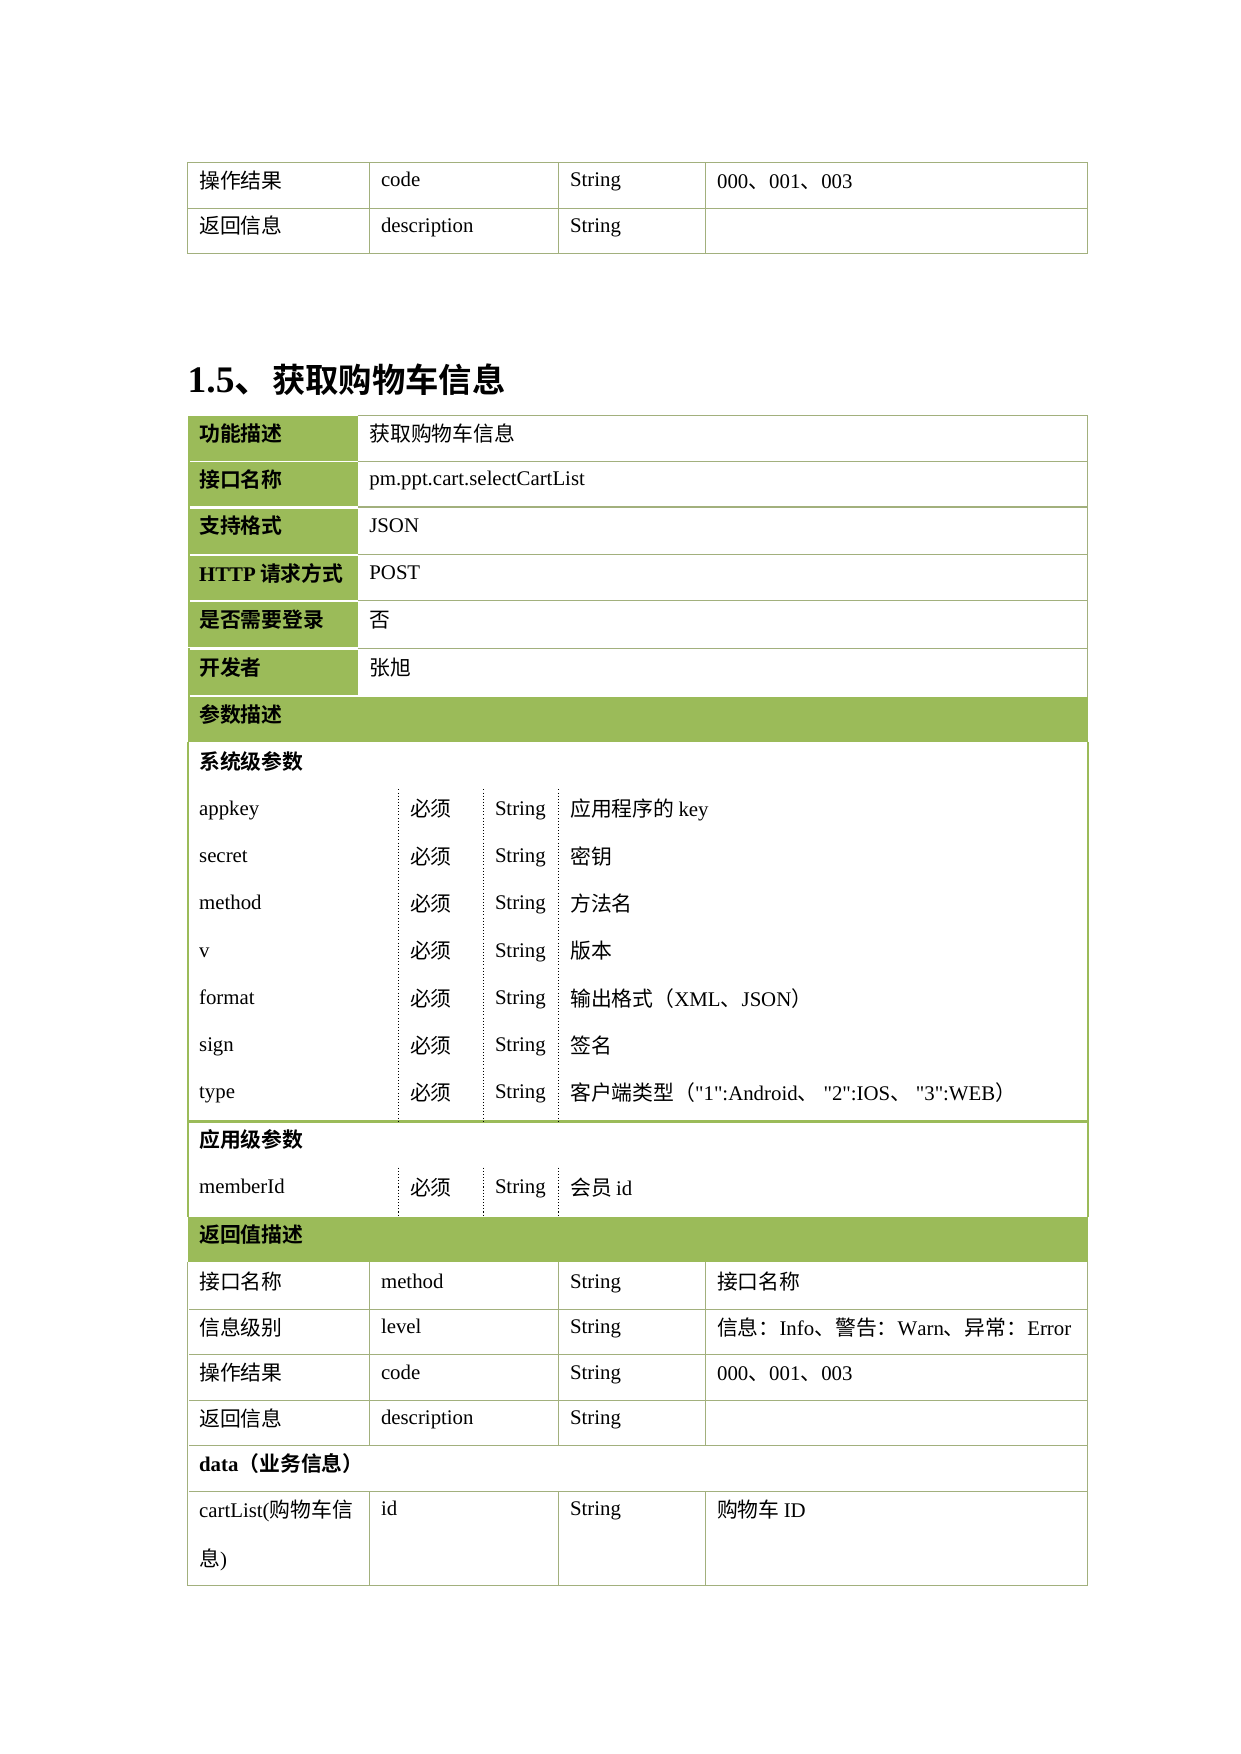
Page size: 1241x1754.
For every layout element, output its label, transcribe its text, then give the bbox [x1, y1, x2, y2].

table_cell String [559, 163, 705, 207]
table_cell 是否需要登录 [188, 600, 358, 647]
table_cell id [370, 1492, 558, 1585]
table_cell 必须 [399, 839, 483, 884]
table_cell appkey [189, 791, 398, 837]
table_cell 应用级参数 [189, 1123, 1087, 1168]
text 1.5、获取购物车信息 [187, 344, 1053, 409]
table_cell 返回信息 [188, 209, 369, 253]
table_cell 否 [358, 601, 1087, 647]
table_cell 张旭 [358, 649, 1087, 695]
table_cell 应用程序的key [559, 791, 1087, 837]
table_cell [706, 209, 1087, 253]
table_cell secret [189, 839, 398, 884]
table_cell 支持格式 [188, 506, 358, 554]
table_cell description [370, 1401, 558, 1445]
table_cell 必须 [399, 1075, 483, 1120]
table_cell 操作结果 [188, 163, 369, 207]
table_cell 会员id [559, 1170, 1087, 1215]
table_cell method [370, 1264, 558, 1309]
table_cell pm.ppt.cart.selectCartList [358, 462, 1087, 506]
table_cell type [189, 1075, 398, 1120]
table_cell code [370, 1355, 558, 1400]
table_header 功能描述 [188, 416, 358, 461]
table_cell 客户端类型（"1":Android、 "2":IOS、 "3":WEB） [559, 1075, 1087, 1120]
table_cell description [370, 209, 558, 253]
table_cell String [484, 1075, 559, 1120]
table_header 获取购物车信息 [358, 416, 1087, 461]
table_cell String [559, 209, 705, 253]
table_cell String [484, 1028, 559, 1073]
table_cell memberId [189, 1170, 398, 1215]
table_cell 密钥 [559, 839, 1087, 884]
table_cell String [559, 1355, 705, 1400]
table_cell 必须 [399, 933, 483, 978]
table_cell 开发者 [188, 648, 358, 695]
table_cell 必须 [399, 1028, 483, 1073]
table_cell cartList(购物车信息) [188, 1491, 369, 1585]
table_cell POST [358, 555, 1087, 600]
table_cell 接口名称 [706, 1264, 1087, 1309]
table_cell String [559, 1401, 705, 1445]
table_cell String [559, 1492, 705, 1585]
table_cell sign [189, 1028, 398, 1073]
table_cell 购物车ID [706, 1492, 1087, 1585]
table_cell String [484, 886, 559, 931]
table_cell 返回信息 [188, 1400, 369, 1445]
table_cell String [484, 1170, 559, 1215]
table_cell 信息级别 [188, 1309, 369, 1354]
table_cell [706, 1401, 1087, 1445]
table_cell code [370, 163, 558, 207]
table_cell 方法名 [559, 886, 1087, 931]
table_cell 必须 [399, 981, 483, 1026]
table_cell v [189, 933, 398, 978]
table_cell JSON [358, 508, 1087, 554]
table_cell method [189, 886, 398, 931]
table_cell 必须 [399, 791, 483, 837]
table_cell String [559, 1310, 705, 1354]
table_cell format [189, 981, 398, 1026]
table_cell String [484, 933, 559, 978]
table_cell String [559, 1264, 705, 1309]
table_cell String [484, 791, 559, 837]
table_cell String [484, 981, 559, 1026]
table_cell 000、001、003 [706, 163, 1087, 207]
table_cell 接口名称 [188, 461, 358, 506]
table_cell 必须 [399, 886, 483, 931]
table_cell data（业务信息） [188, 1445, 1087, 1491]
table_cell 输出格式（XML、JSON） [559, 981, 1087, 1026]
table_cell 000、001、003 [706, 1355, 1087, 1400]
table_cell String [484, 839, 559, 884]
table_cell HTTP请求方式 [188, 554, 358, 600]
table_cell 接口名称 [188, 1262, 369, 1309]
table_cell 系统级参数 [189, 744, 1087, 789]
table_cell 操作结果 [188, 1354, 369, 1400]
table_cell 签名 [559, 1028, 1087, 1073]
table_cell level [370, 1310, 558, 1354]
table_cell 返回值描述 [188, 1217, 1088, 1262]
table_cell 信息：Info、警告：Warn、异常：Error [706, 1310, 1087, 1354]
table_cell 必须 [399, 1170, 483, 1215]
table_cell 参数描述 [188, 695, 1088, 742]
table_cell 版本 [559, 933, 1087, 978]
